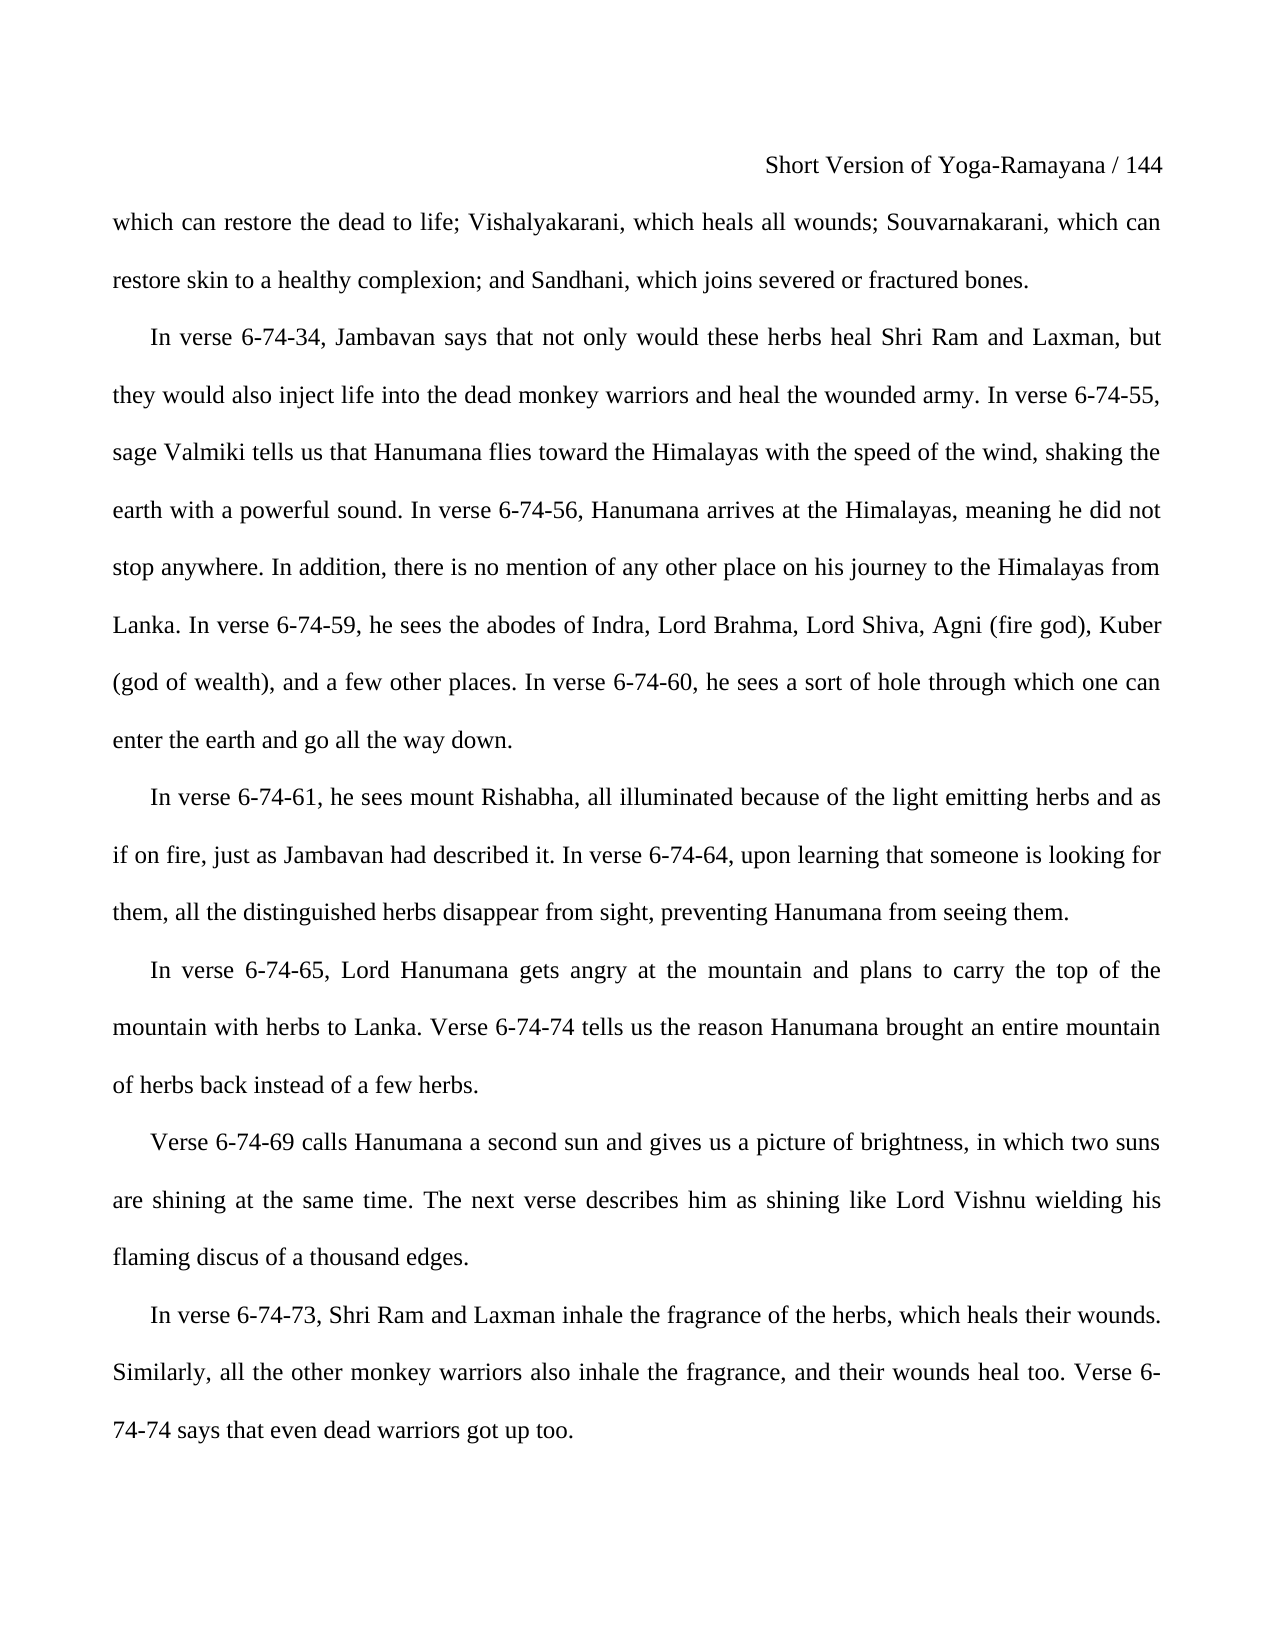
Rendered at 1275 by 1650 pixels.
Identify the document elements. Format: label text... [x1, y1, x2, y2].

text In verse 6-74-65, Lord Hanumana gets angry at the mountain and plans to carry the top of the mountain with herbs to Lanka. Verse 6-74-74 tells us the reason Hanumana brought an entire mountain of herbs back instead of a few herbs. [112, 955, 1162, 1099]
text In verse 6-74-34, Jambavan says that not only would these herbs heal Shri Ram and Laxman, but they would also inject life into the dead monkey warriors and heal the wounded army. In verse 6-74-55, sage Valmiki tells us that Hanumana flies toward the Himalayas with the speed of the wind, shaking the earth with a powerful sound. In verse 6-74-56, Hanumana arrives at the Himalayas, meaning he did not stop anywhere. In addition, there is no mention of any other place on his journey to the Himalayas from Lanka. In verse 6-74-59, he sees the abodes of Indra, Lord Brahma, Lord Shiva, Agni (fire god), Kuber (god of wealth), and a few other places. In verse 6-74-60, he sees a sort of hole through which one can enter the earth and go all the way down. [112, 322, 1162, 754]
text In verse 6-74-61, he sees mount Rishabha, all illuminated because of the light emitting herbs and as if on fire, just as Jambavan had described it. In verse 6-74-64, upon learning that someone is looking for them, all the distinguished herbs disappear from sight, preventing Hanumana from seeing them. [112, 782, 1162, 926]
text In verse 6-74-73, Shri Ram and Laxman inhale the fragrance of the herbs, which heals their wounds. Similarly, all the other monkey warriors also inhale the fragrance, and their wounds heal too. Verse 6-74-74 says that even dead warriors got up too. [112, 1300, 1162, 1444]
text Verse 6-74-69 calls Hanumana a second sun and gives us a picture of brightness, in which two suns are shining at the same time. The next verse describes him as shining like Lord Vishnu wielding his flaming discus of a thousand edges. [112, 1127, 1162, 1271]
